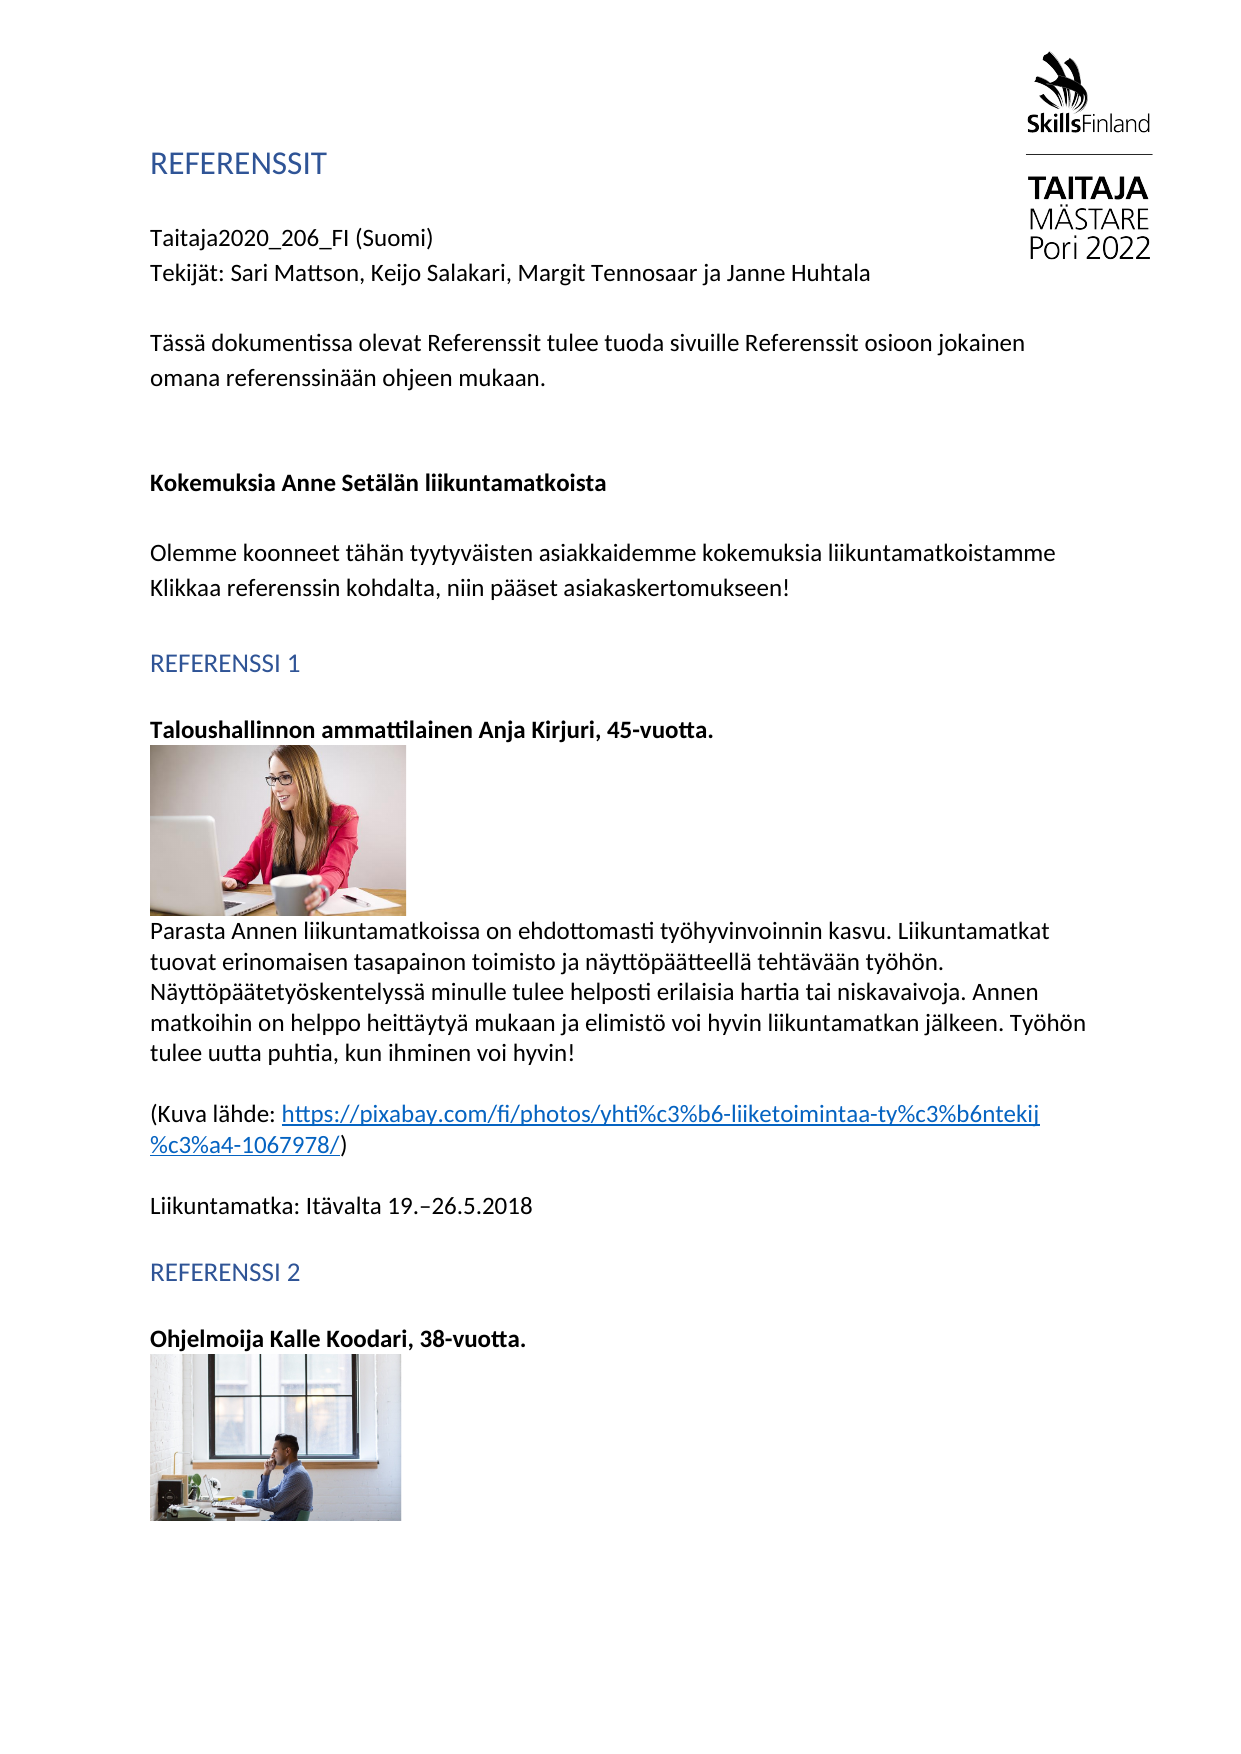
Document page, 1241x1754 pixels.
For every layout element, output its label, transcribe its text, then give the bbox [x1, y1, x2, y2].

text Taloushallinnon ammattilainen Anja Kirjuri, 45-vuotta. [150, 715, 1090, 745]
picture [1017, 44, 1160, 270]
text Parasta Annen liikuntamatkoissa on ehdottomasti työhyvinvoinnin kasvu. Liikuntamatkat tuovat erinomaisen tasapainon toimisto ja näyttöpäätteellä tehtävään työhön. Näyttöpäätetyöskentelyssä minulle tulee helposti erilaisia hartia tai niskavaivoja. Annen matkoihin on helppo heittäytyä mukaan ja elimistö voi hyvin liikuntamatkan jälkeen. Työhön tulee uutta puhtia, kun ihminen voi hyvin! [150, 915, 1090, 1068]
picture [150, 745, 407, 916]
picture [150, 1354, 402, 1521]
text Liikuntamatka: Itävalta 19.–26.5.2018 [150, 1190, 1090, 1220]
text Olemme koonneet tähän tyytyväisten asiakkaidemme kokemuksia liikuntamatkoistamme Klikkaa referenssin kohdalta, niin pääset asiakaskertomukseen! [150, 537, 1090, 603]
subtitle REFERENSSI 2 [150, 1255, 1090, 1288]
text Taitaja2020_206_FI (Suomi) [150, 222, 1090, 253]
subtitle REFERENSSI 1 [150, 646, 1090, 679]
text Tekijät: Sari Mattson, Keijo Salakari, Margit Tennosaar ja Janne Huhtala [150, 257, 1090, 288]
text Tässä dokumentissa olevat Referenssit tulee tuoda sivuille Referenssit osioon jokainen omana referenssinään ohjeen mukaan. [150, 327, 1090, 393]
text Kokemuksia Anne Setälän liikuntamatkoista [150, 467, 1090, 498]
subtitle REFERENSSIT [150, 142, 1090, 183]
text Ohjelmoija Kalle Koodari, 38-vuotta. [150, 1323, 1090, 1354]
text (Kuva lähde: https://pixabay.com/fi/photos/yhti%c3%b6-liiketoimintaa-ty%c3%b6ntekij%c3%a4-1067978/) [150, 1098, 1090, 1159]
